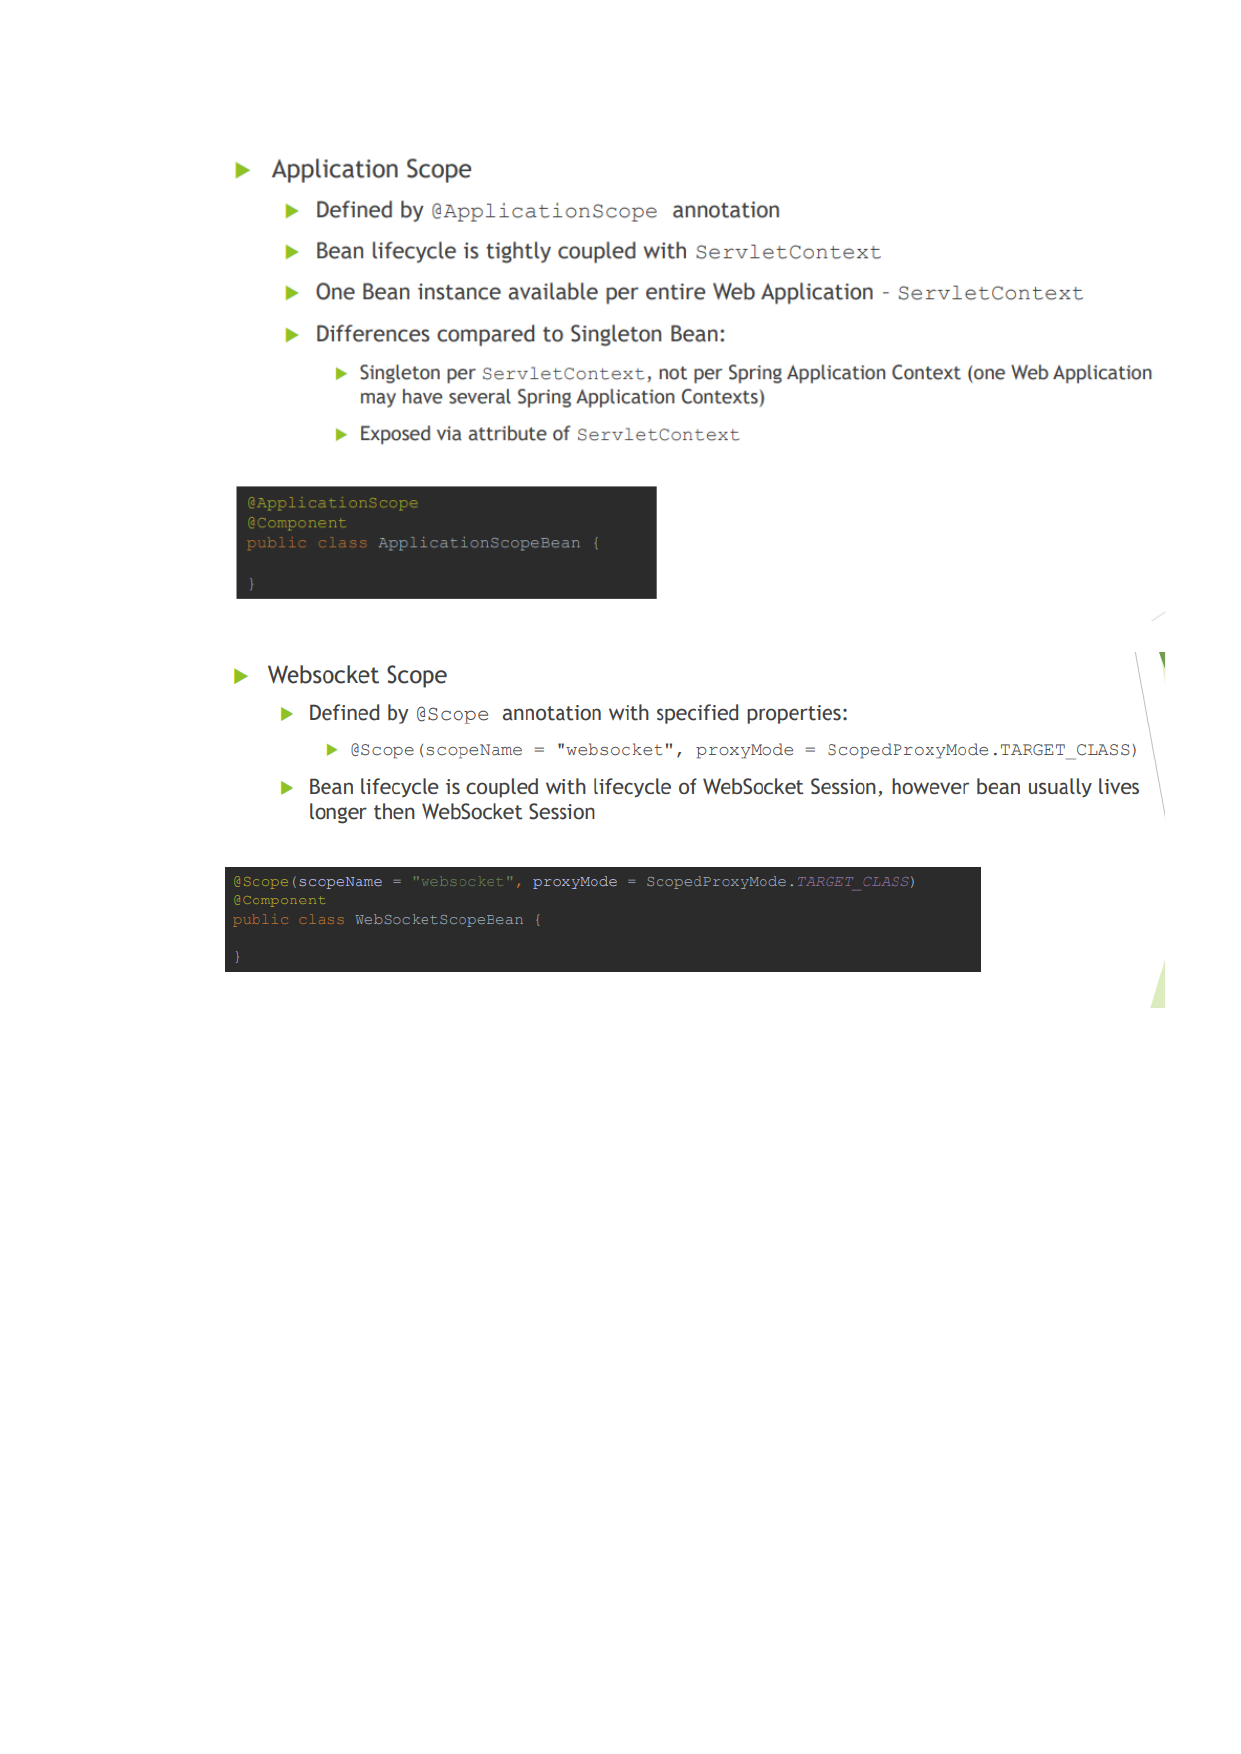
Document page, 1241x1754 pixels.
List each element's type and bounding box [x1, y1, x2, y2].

picture [225, 150, 1166, 621]
picture [225, 652, 1166, 1008]
